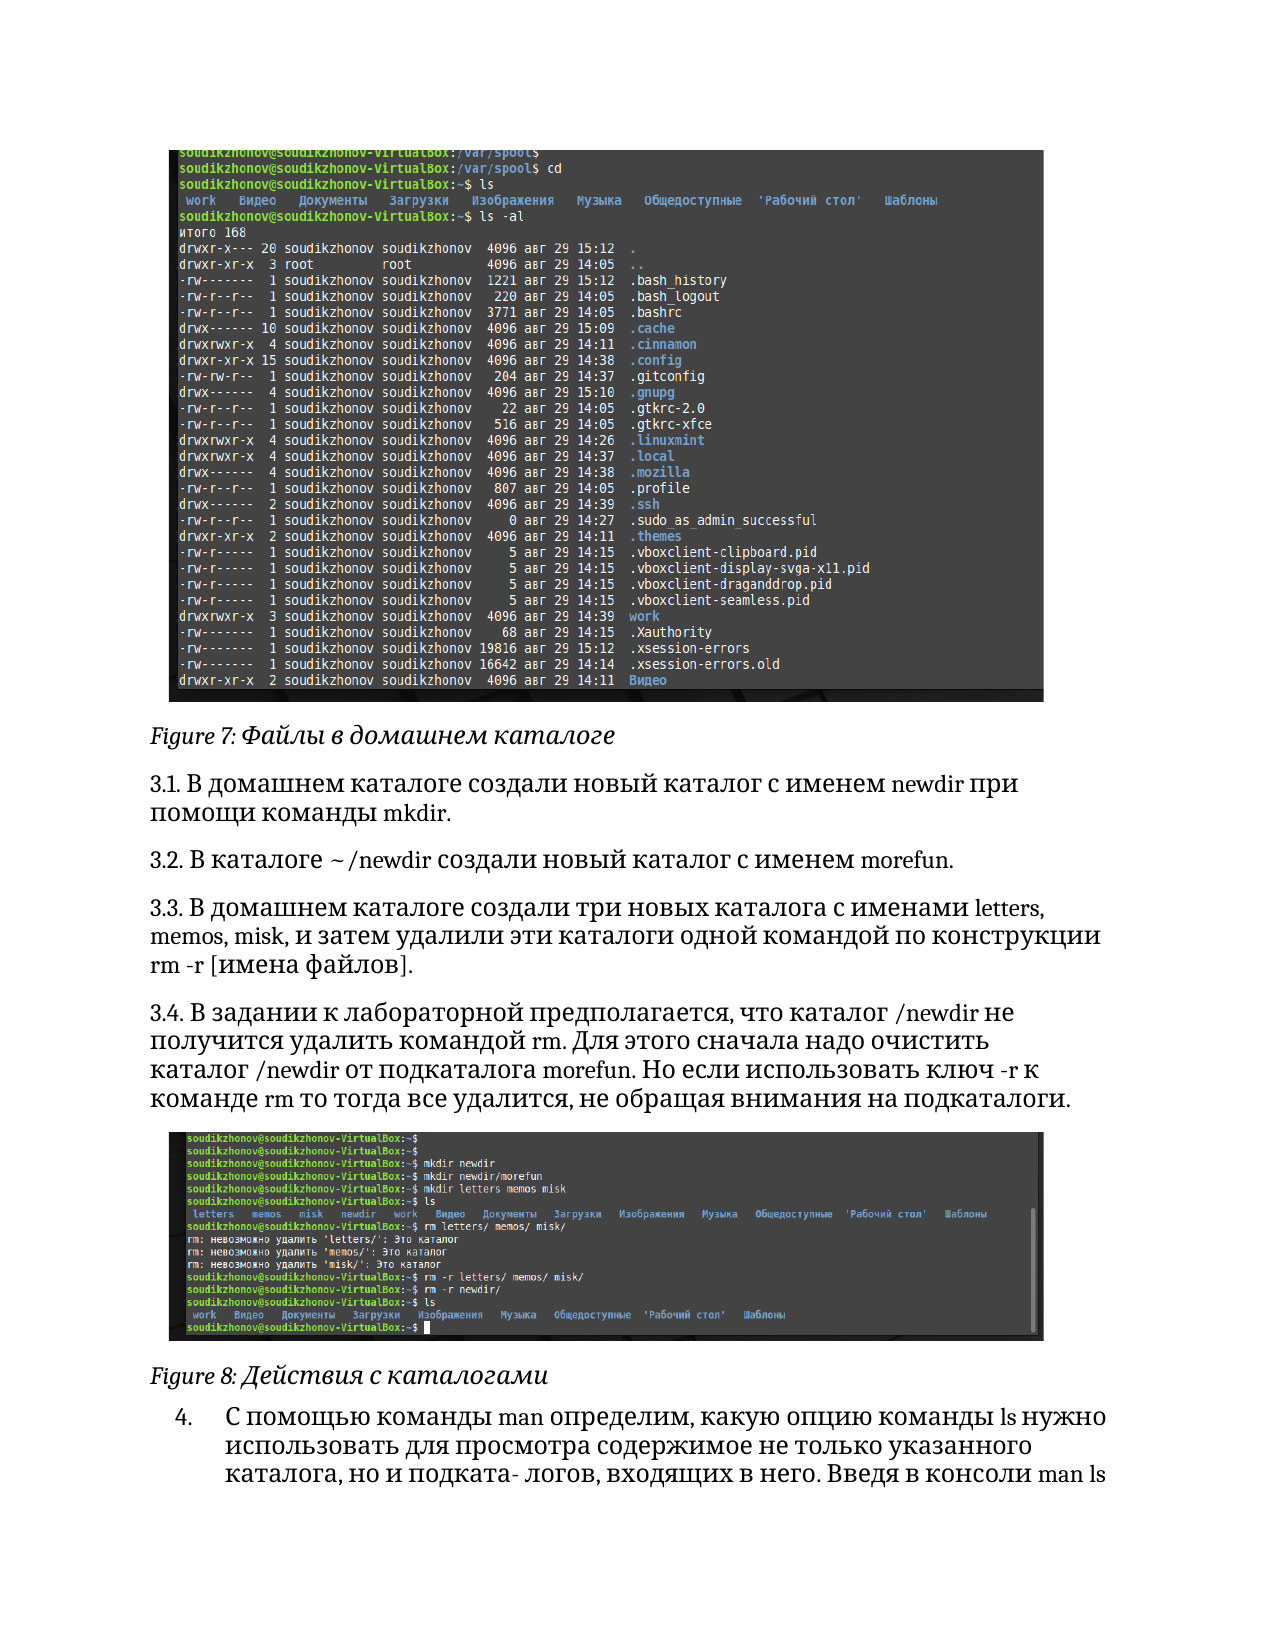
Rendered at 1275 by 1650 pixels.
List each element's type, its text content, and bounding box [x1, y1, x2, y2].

text Figure 7: Файлы в домашнем каталоге [150, 722, 1125, 751]
picture [168, 150, 1044, 702]
picture [168, 1132, 1044, 1341]
text 3.1. В домашнем каталоге создали новый каталог с именем newdir при помощи команды mkdir. [150, 770, 1125, 827]
text 3.3. В домашнем каталоге создали три новых каталога с именами letters, memos, misk, и затем удалили эти каталоги одной командой по конструкции rm -r [имена файлов]. [150, 893, 1125, 980]
text 3.2. В каталоге ~/newdir создали новый каталог с именем morefun. [150, 846, 1125, 875]
text Figure 8: Действия с каталогами [150, 1362, 1125, 1390]
text 3.4. В задании к лабораторной предполагается, что каталог /newdir не получится удалить командой rm. Для этого сначала надо очистить каталог /newdir от подкаталога morefun. Но если использовать ключ -r к команде rm то тогда все удалится, не обращая внимания на подкаталоги. [150, 998, 1125, 1113]
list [175, 1403, 1125, 1489]
